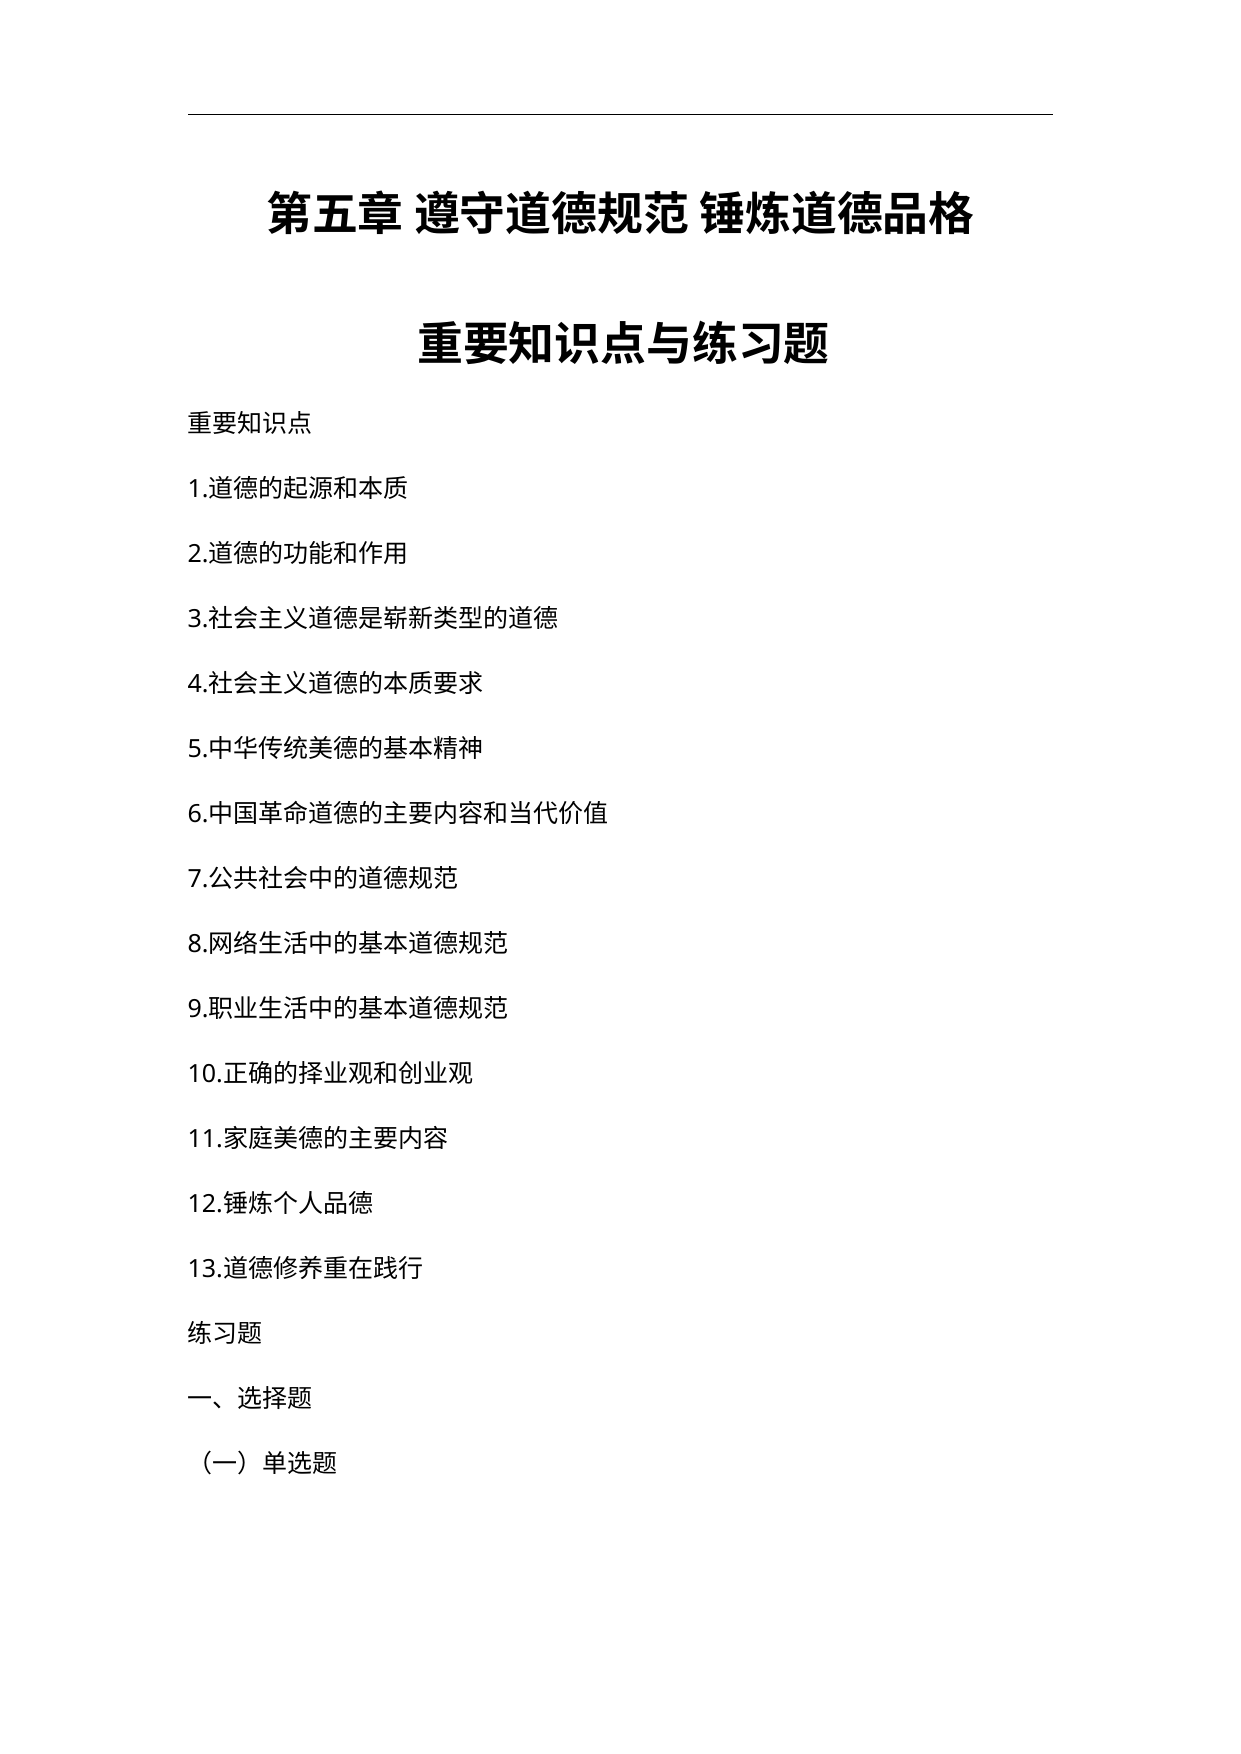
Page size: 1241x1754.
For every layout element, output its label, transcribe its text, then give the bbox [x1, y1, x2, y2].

text 6.中国革命道德的主要内容和当代价值 [187, 779, 1053, 844]
text 8.网络生活中的基本道德规范 [187, 909, 1053, 974]
text 7.公共社会中的道德规范 [187, 844, 1053, 909]
text （一）单选题 [187, 1429, 1053, 1494]
text 5.中华传统美德的基本精神 [187, 714, 1053, 779]
text 9.职业生活中的基本道德规范 [187, 974, 1053, 1039]
text 2.道德的功能和作用 [187, 519, 1053, 584]
text 1.道德的起源和本质 [187, 454, 1053, 519]
text 12.锤炼个人品德 [187, 1169, 1053, 1234]
text 4.社会主义道德的本质要求 [187, 649, 1053, 714]
text 重要知识点与练习题 [187, 292, 1053, 389]
text 11.家庭美德的主要内容 [187, 1104, 1053, 1169]
text 13.道德修养重在践行 [187, 1234, 1053, 1299]
text 3.社会主义道德是崭新类型的道德 [187, 584, 1053, 649]
text 练习题 [187, 1299, 1053, 1364]
text 10.正确的择业观和创业观 [187, 1039, 1053, 1104]
text 重要知识点 [187, 389, 1053, 454]
text 第五章 遵守道德规范 锤炼道德品格 [187, 162, 1053, 259]
text 一、选择题 [187, 1364, 1053, 1429]
